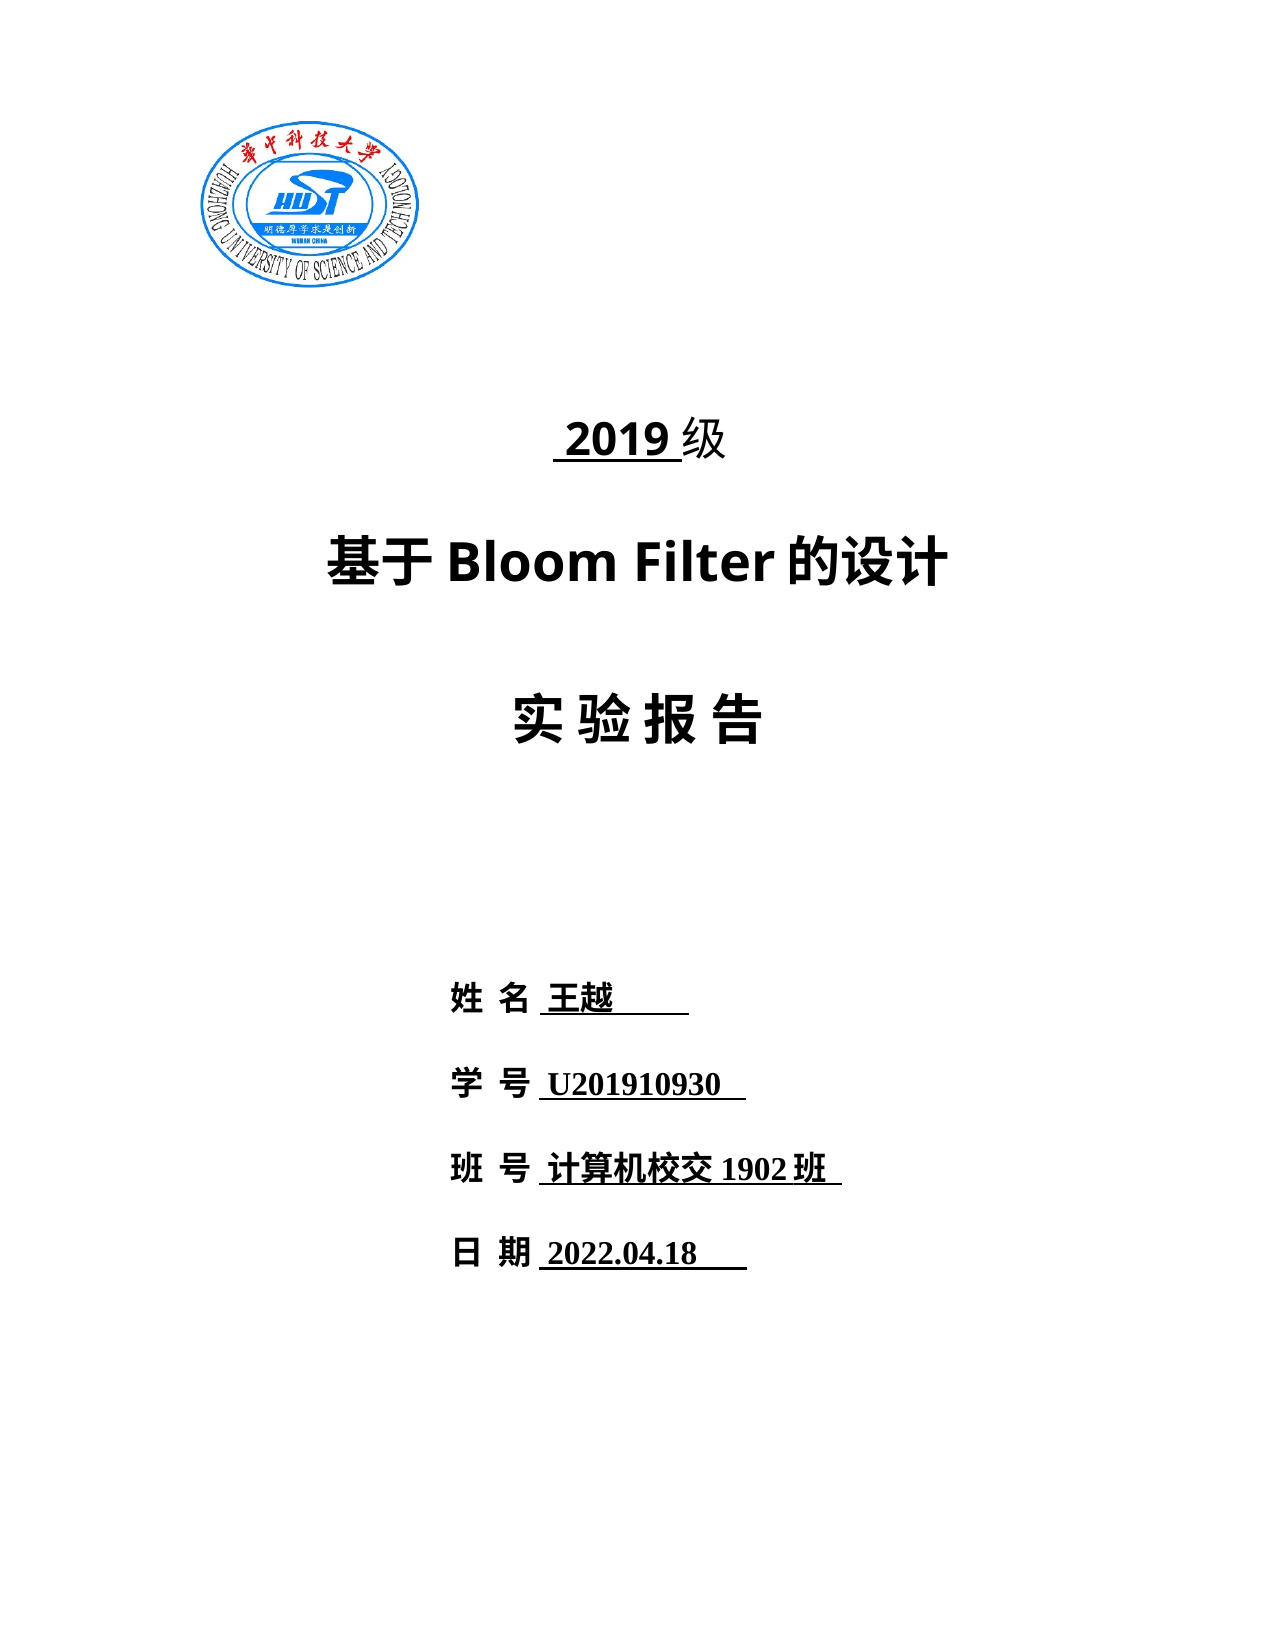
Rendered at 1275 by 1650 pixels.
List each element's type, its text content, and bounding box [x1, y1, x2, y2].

text 2019 级 [187, 402, 1087, 469]
text 基于Bloom Filter的设计 [187, 519, 1087, 598]
text 姓 名 王越 [450, 972, 1087, 1020]
text 日 期 2022.04.18 [450, 1226, 1087, 1274]
text 学 号 U201910930 [450, 1057, 1087, 1105]
text 班 号 计算机校交1902班 [450, 1141, 1087, 1189]
text 实 验 报 告 [187, 676, 1087, 755]
picture [187, 121, 440, 288]
